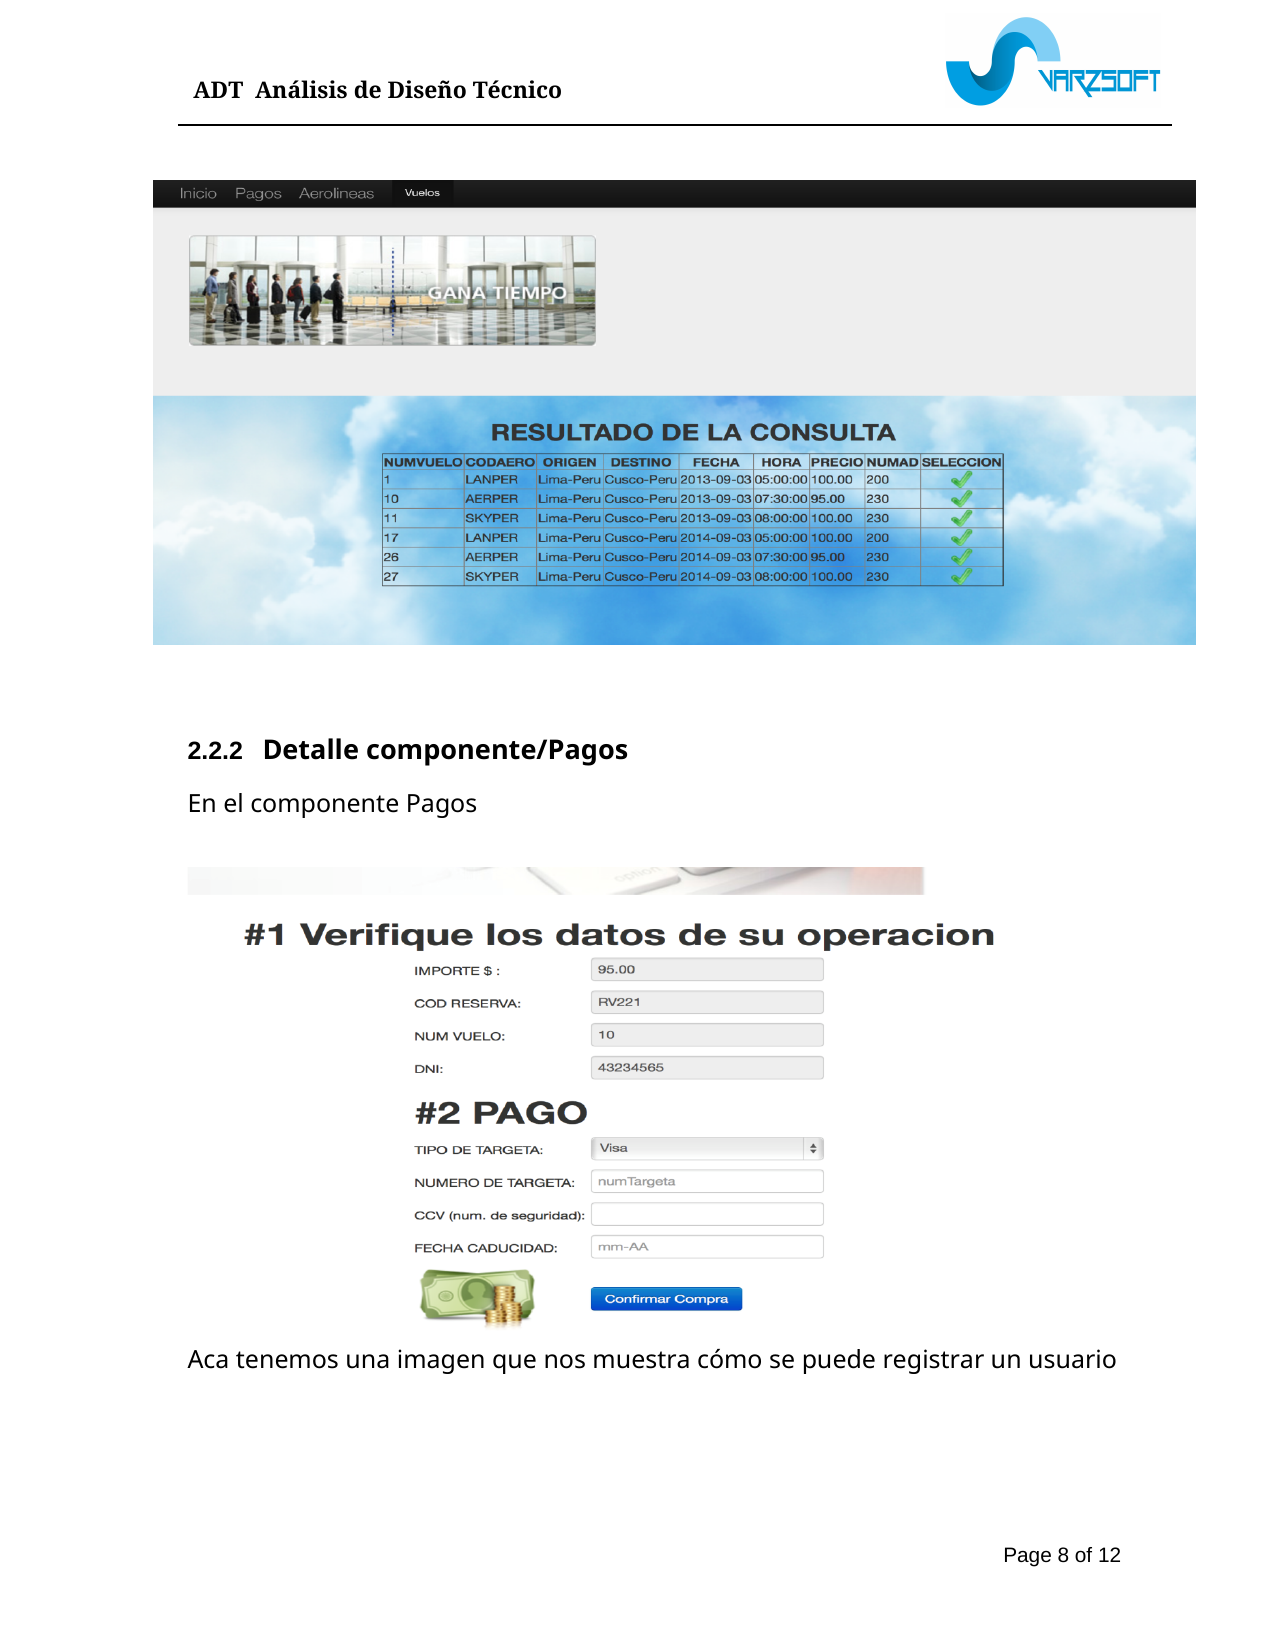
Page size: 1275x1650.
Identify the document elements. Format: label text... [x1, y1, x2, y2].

text En el componente Pagos [187, 786, 1163, 820]
picture [945, 13, 1161, 108]
picture [153, 180, 1196, 645]
list Detalle componente/Pagos [187, 730, 1163, 767]
picture [1121, 74, 1129, 87]
picture [187, 867, 1122, 1343]
picture [1092, 74, 1113, 87]
picture [1082, 74, 1094, 86]
